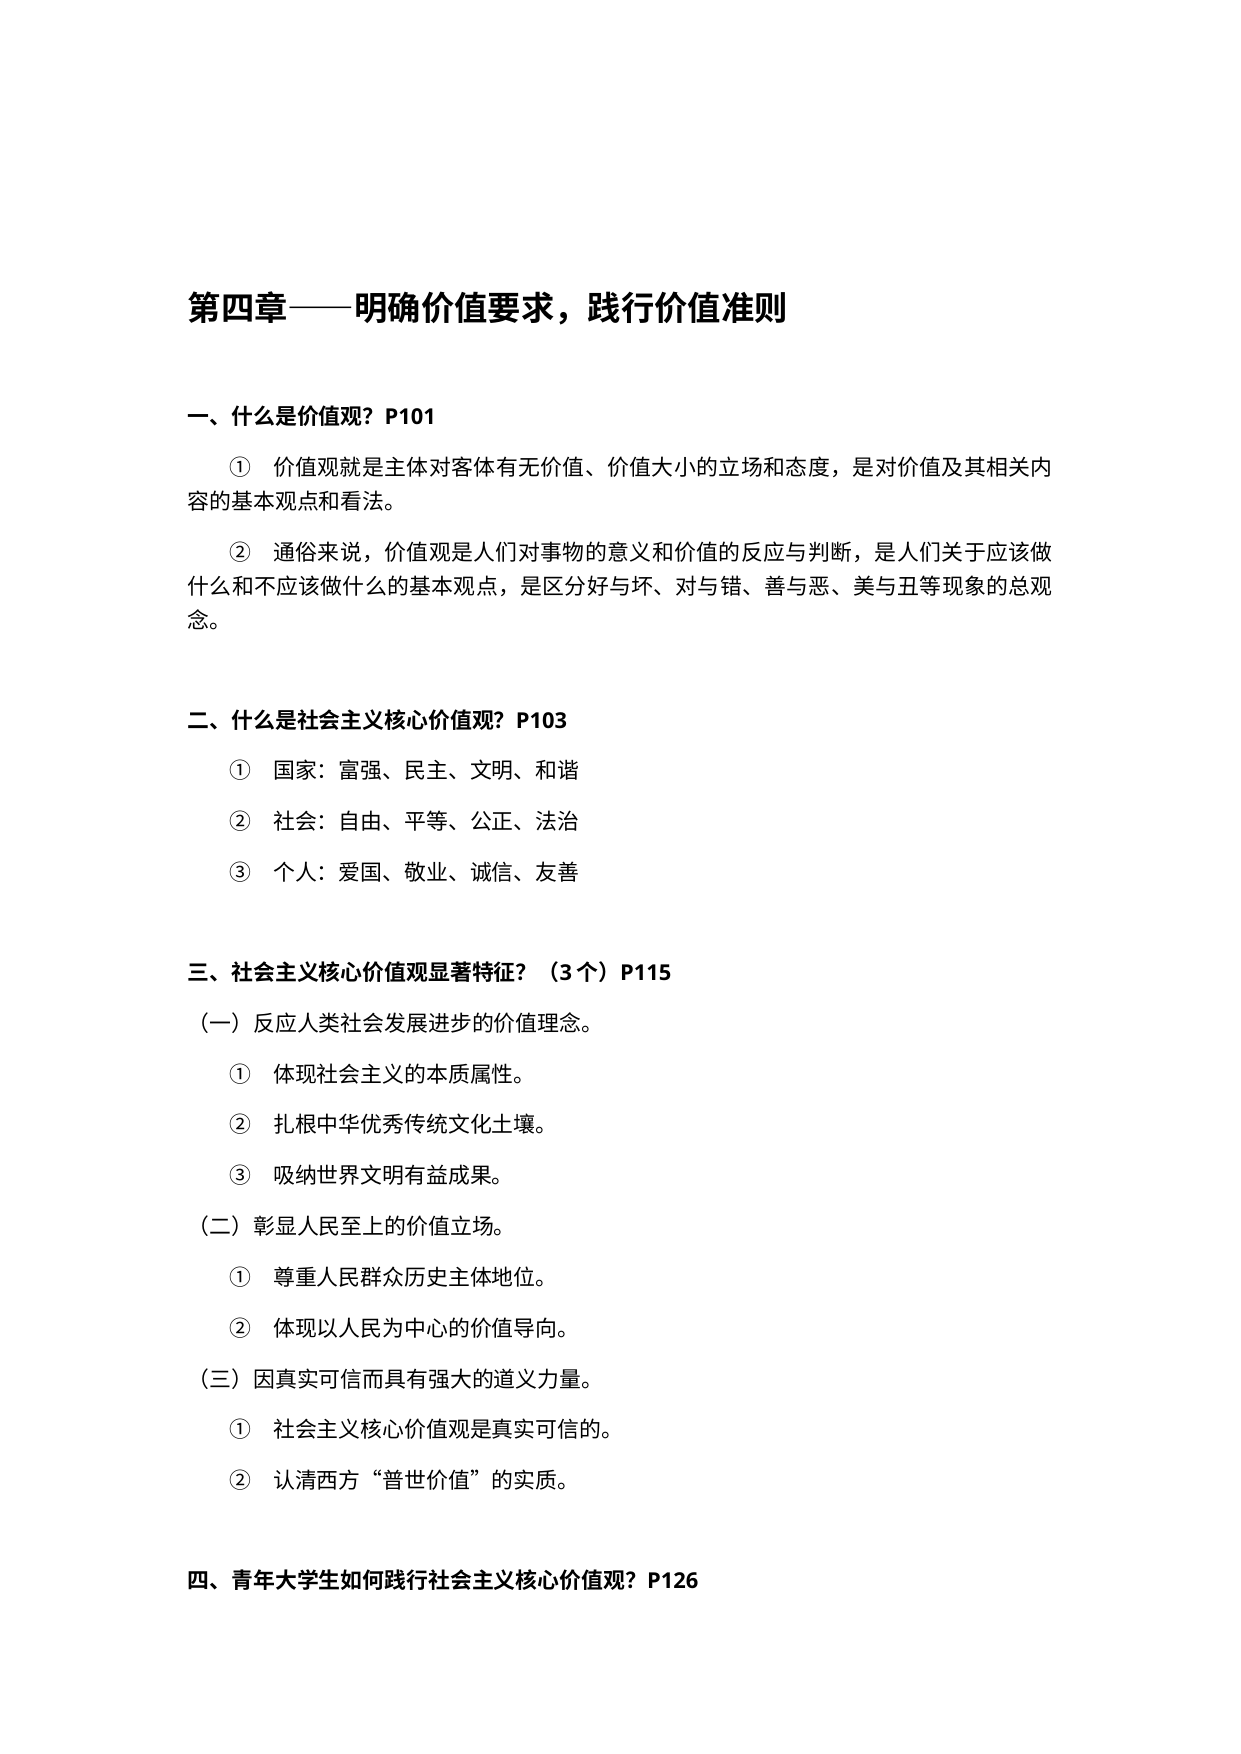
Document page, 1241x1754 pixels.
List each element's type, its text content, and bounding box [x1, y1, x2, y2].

text 一、什么是价值观？P101 [187, 399, 1053, 431]
list 价值观就是主体对客体有无价值、价值大小的立场和态度，是对价值及其相关内容的基本观点和看法。 [187, 450, 1053, 516]
text 第四章——明确价值要求，践行价值准则 [187, 281, 1053, 329]
list 个人：爱国、敬业、诚信、友善 [187, 855, 1053, 887]
list 社会主义核心价值观是真实可信的。 [187, 1412, 1053, 1444]
text 三、社会主义核心价值观显著特征？（3个）P115 [187, 955, 1053, 987]
list 通俗来说，价值观是人们对事物的意义和价值的反应与判断，是人们关于应该做什么和不应该做什么的基本观点，是区分好与坏、对与错、善与恶、美与丑等现象的总观念。 [187, 535, 1053, 635]
text 二、什么是社会主义核心价值观？P103 [187, 703, 1053, 734]
text 四、青年大学生如何践行社会主义核心价值观？P126 [187, 1563, 1053, 1594]
list 尊重人民群众历史主体地位。 [187, 1260, 1053, 1292]
text （一）反应人类社会发展进步的价值理念。 [187, 1006, 1053, 1037]
list 认清西方“普世价值”的实质。 [187, 1463, 1053, 1495]
list 国家：富强、民主、文明、和谐 [187, 753, 1053, 785]
list 体现以人民为中心的价值导向。 [187, 1311, 1053, 1342]
list 社会：自由、平等、公正、法治 [187, 804, 1053, 836]
list 体现社会主义的本质属性。 [187, 1057, 1053, 1088]
text （三）因真实可信而具有强大的道义力量。 [187, 1362, 1053, 1393]
text （二）彰显人民至上的价值立场。 [187, 1209, 1053, 1241]
list 吸纳世界文明有益成果。 [187, 1158, 1053, 1190]
list 扎根中华优秀传统文化土壤。 [187, 1107, 1053, 1139]
